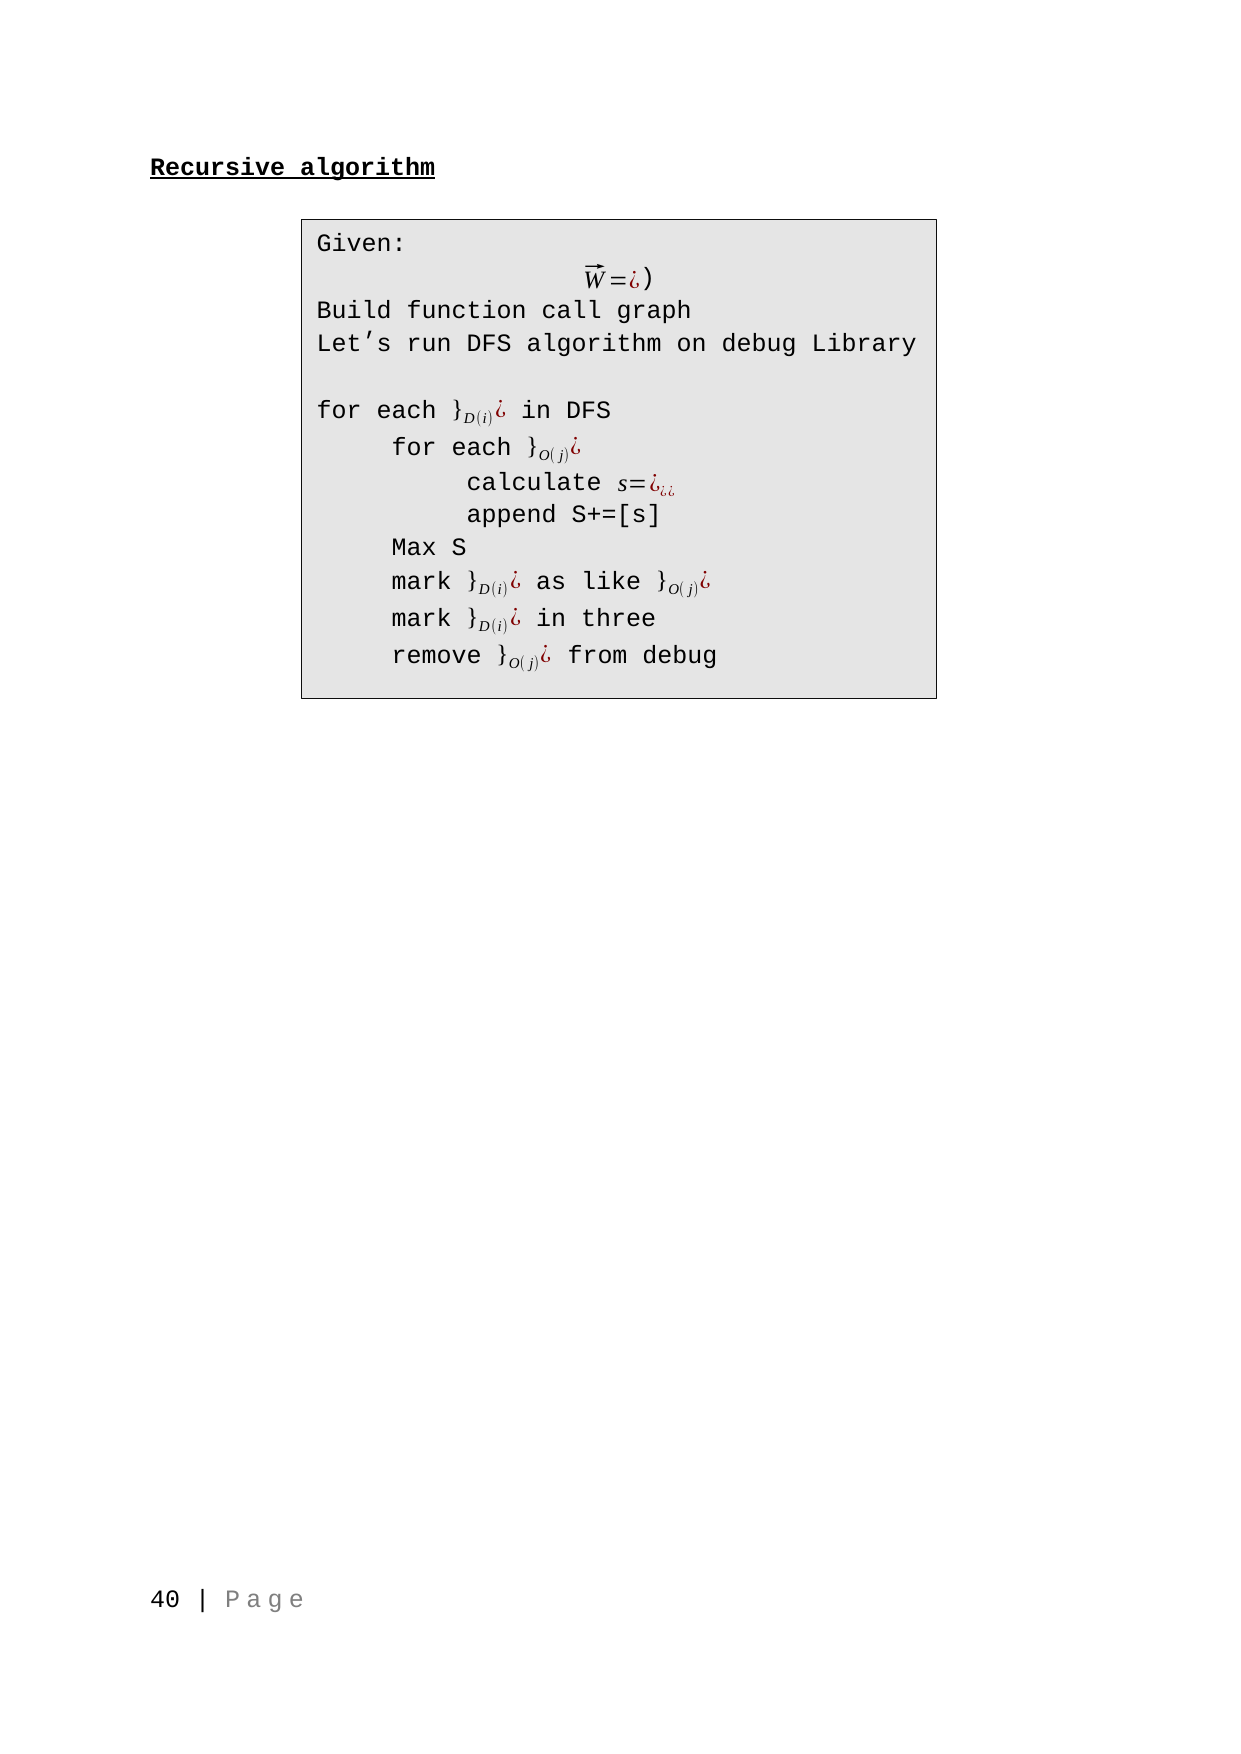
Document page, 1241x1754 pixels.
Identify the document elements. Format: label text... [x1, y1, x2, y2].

text Recursive algorithm [150, 154, 1090, 182]
